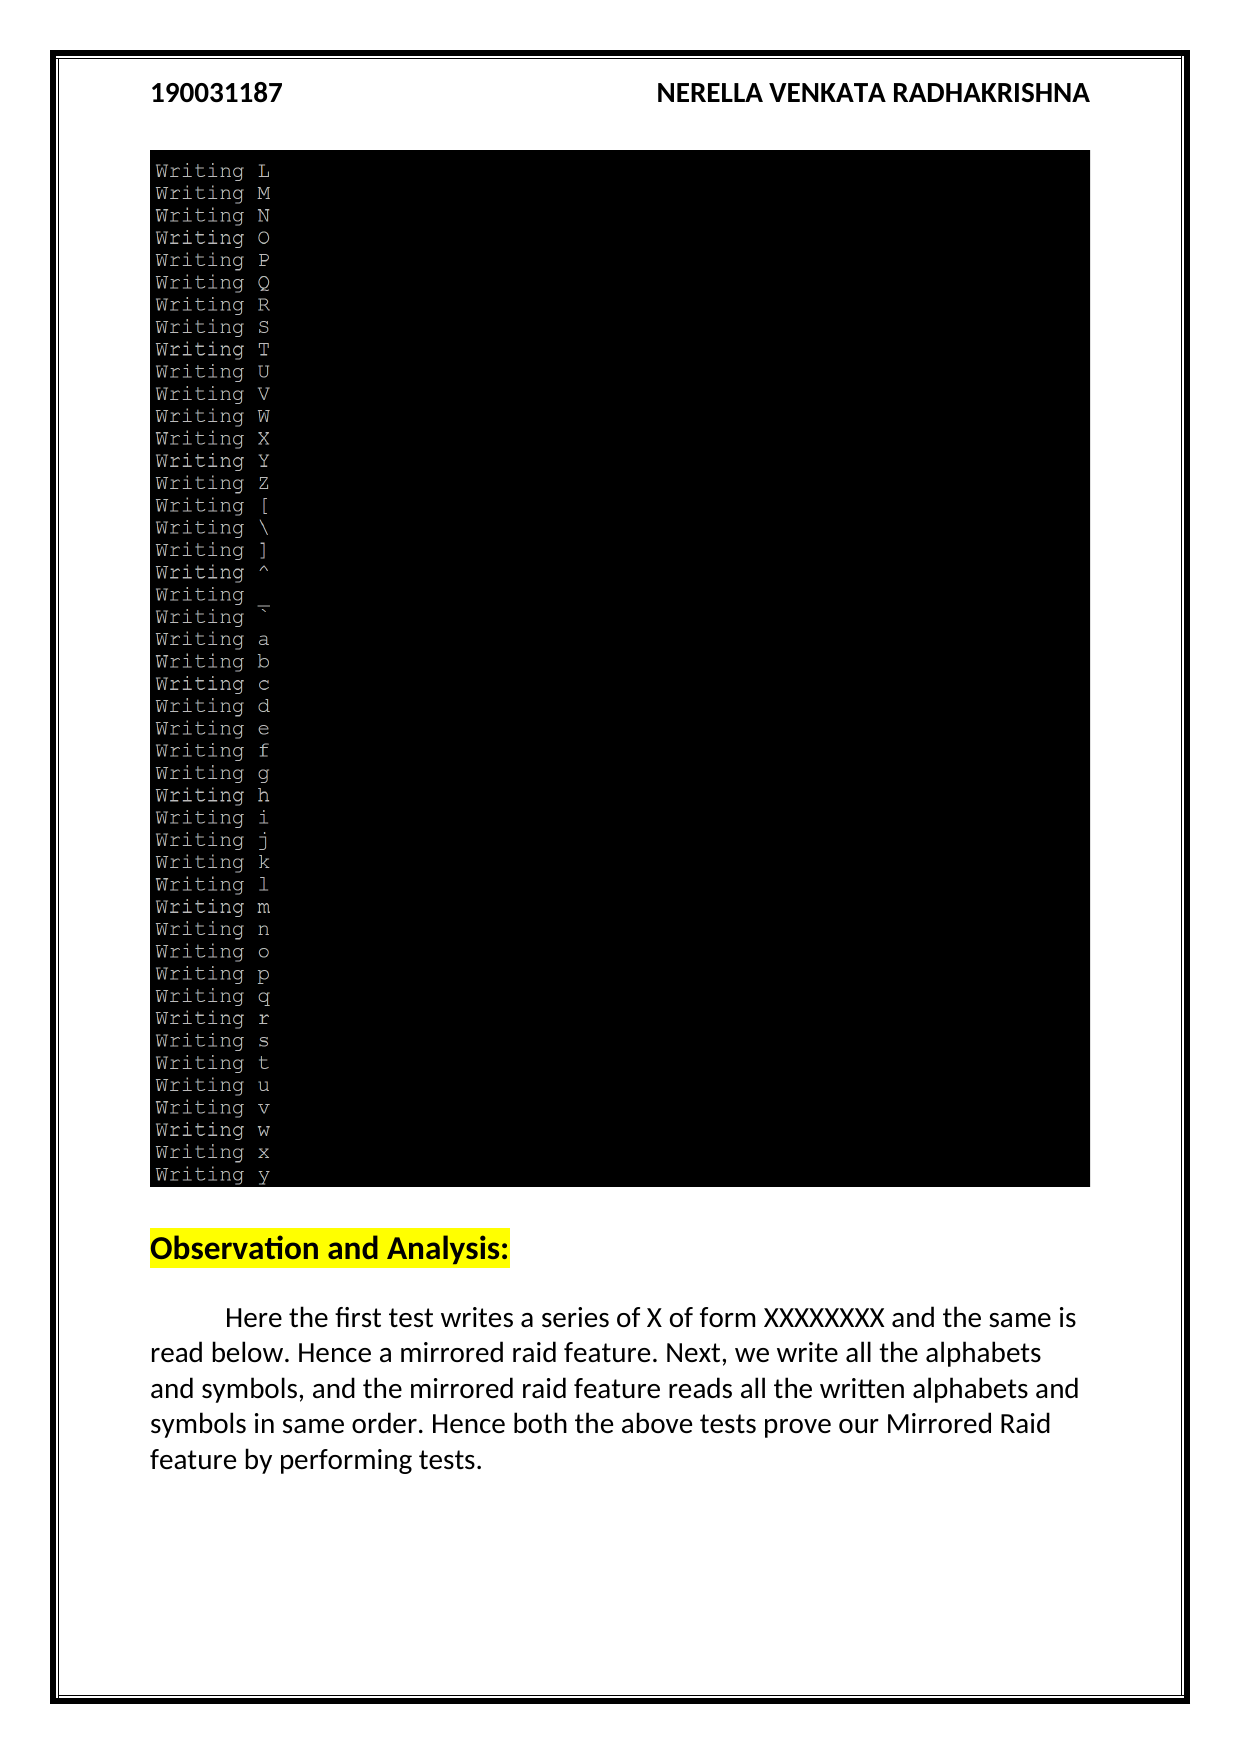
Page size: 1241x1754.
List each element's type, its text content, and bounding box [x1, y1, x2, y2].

text Here the first test writes a series of X of form XXXXXXXX and the same is read below. Hence a mirrored raid feature. Next, we write all the alphabets and symbols, and the mirrored raid feature reads all the written alphabets and symbols in same order. Hence both the above tests prove our Mirrored Raid feature by performing tests. [150, 1299, 1090, 1477]
text Observation and Analysis: [150, 1227, 1090, 1268]
picture [150, 150, 1091, 1187]
